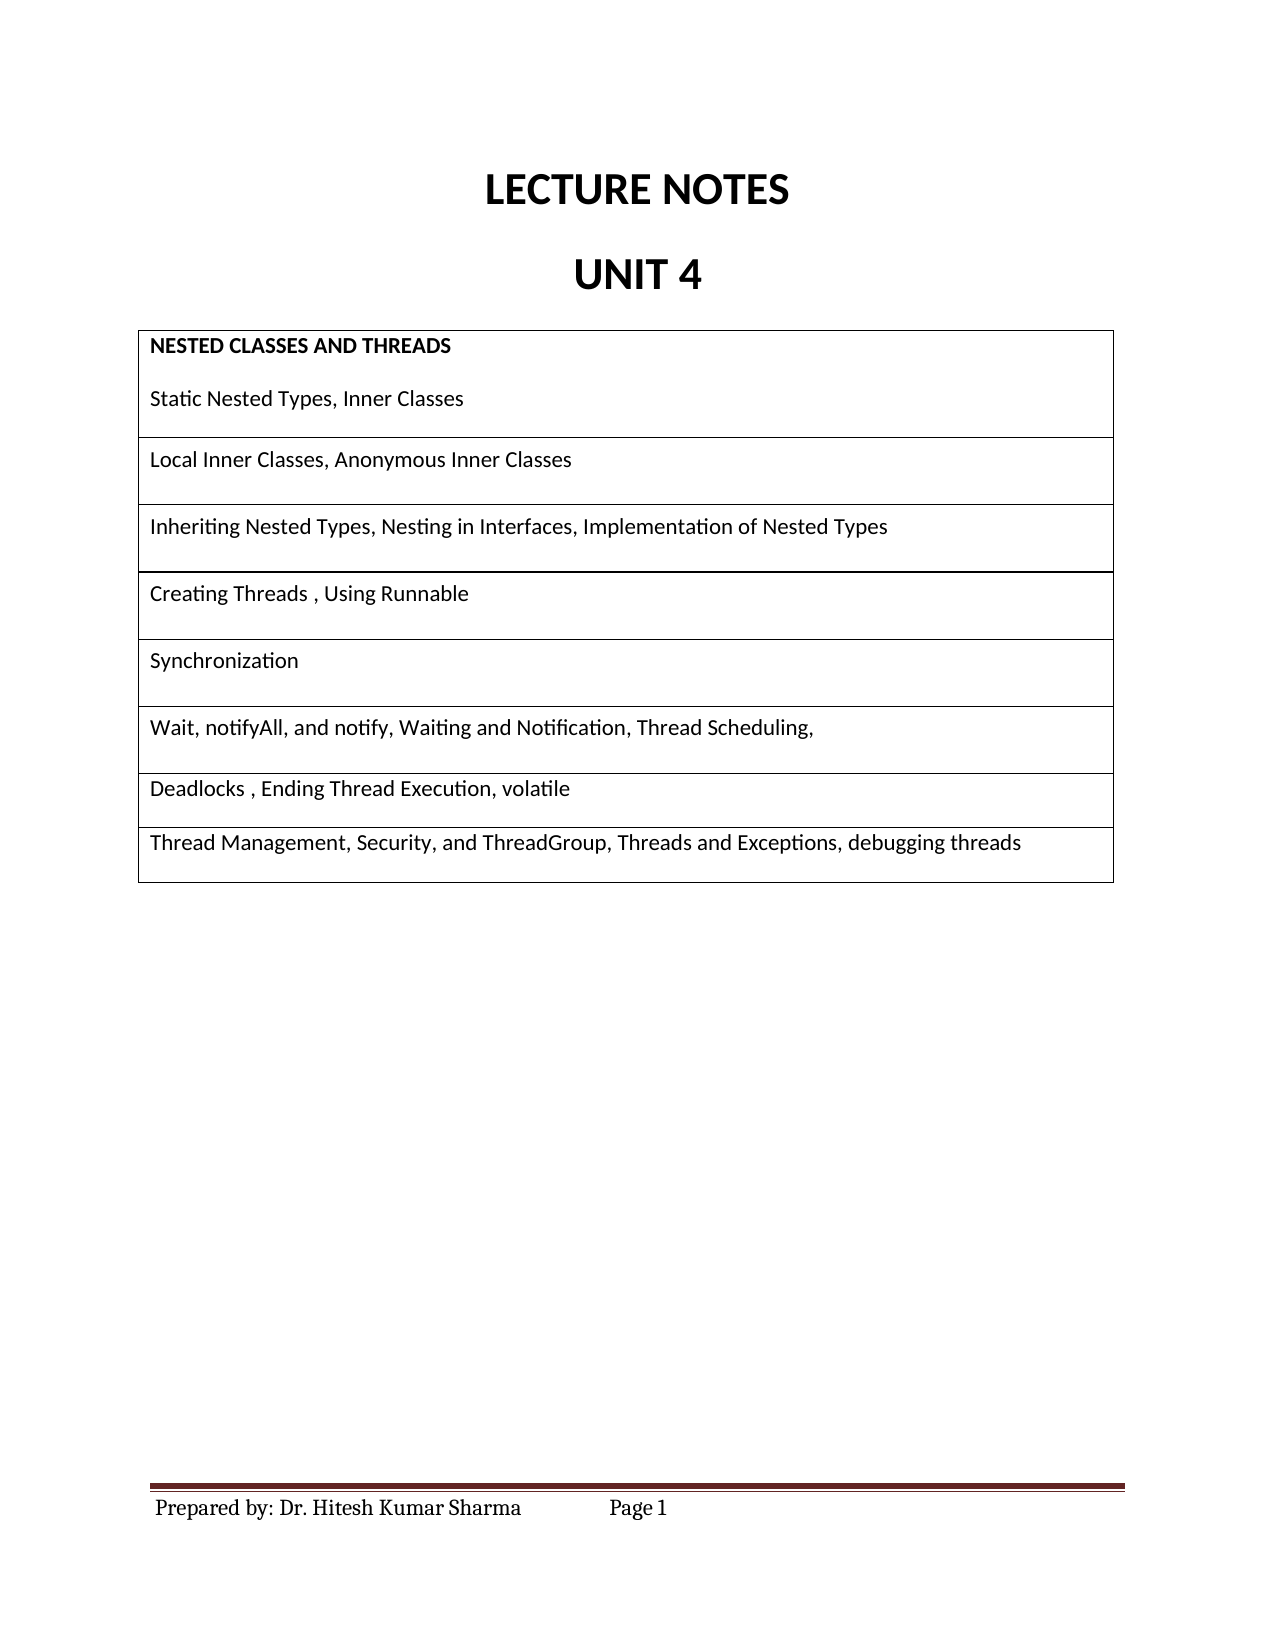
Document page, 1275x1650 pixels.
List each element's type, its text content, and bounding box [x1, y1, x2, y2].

table_cell Wait, notifyAll, and notify, Waiting and Notification, Thread Scheduling, [139, 707, 1113, 773]
table_header NESTED CLASSES AND THREADS Static Nested Types, Inner Classes [139, 331, 1113, 437]
text UNIT 4 [150, 245, 1125, 301]
text LECTURE NOTES [150, 160, 1125, 216]
table_cell Deadlocks , Ending Thread Execution, volatile [139, 774, 1113, 827]
table_cell Synchronization [139, 640, 1113, 706]
table_cell Inheriting Nested Types, Nesting in Interfaces, Implementation of Nested Types [139, 505, 1113, 571]
table_cell Local Inner Classes, Anonymous Inner Classes [139, 438, 1113, 504]
table_cell Creating Threads , Using Runnable [139, 573, 1113, 639]
table_cell Thread Management, Security, and ThreadGroup, Threads and Exceptions, debugging threads [139, 828, 1113, 882]
